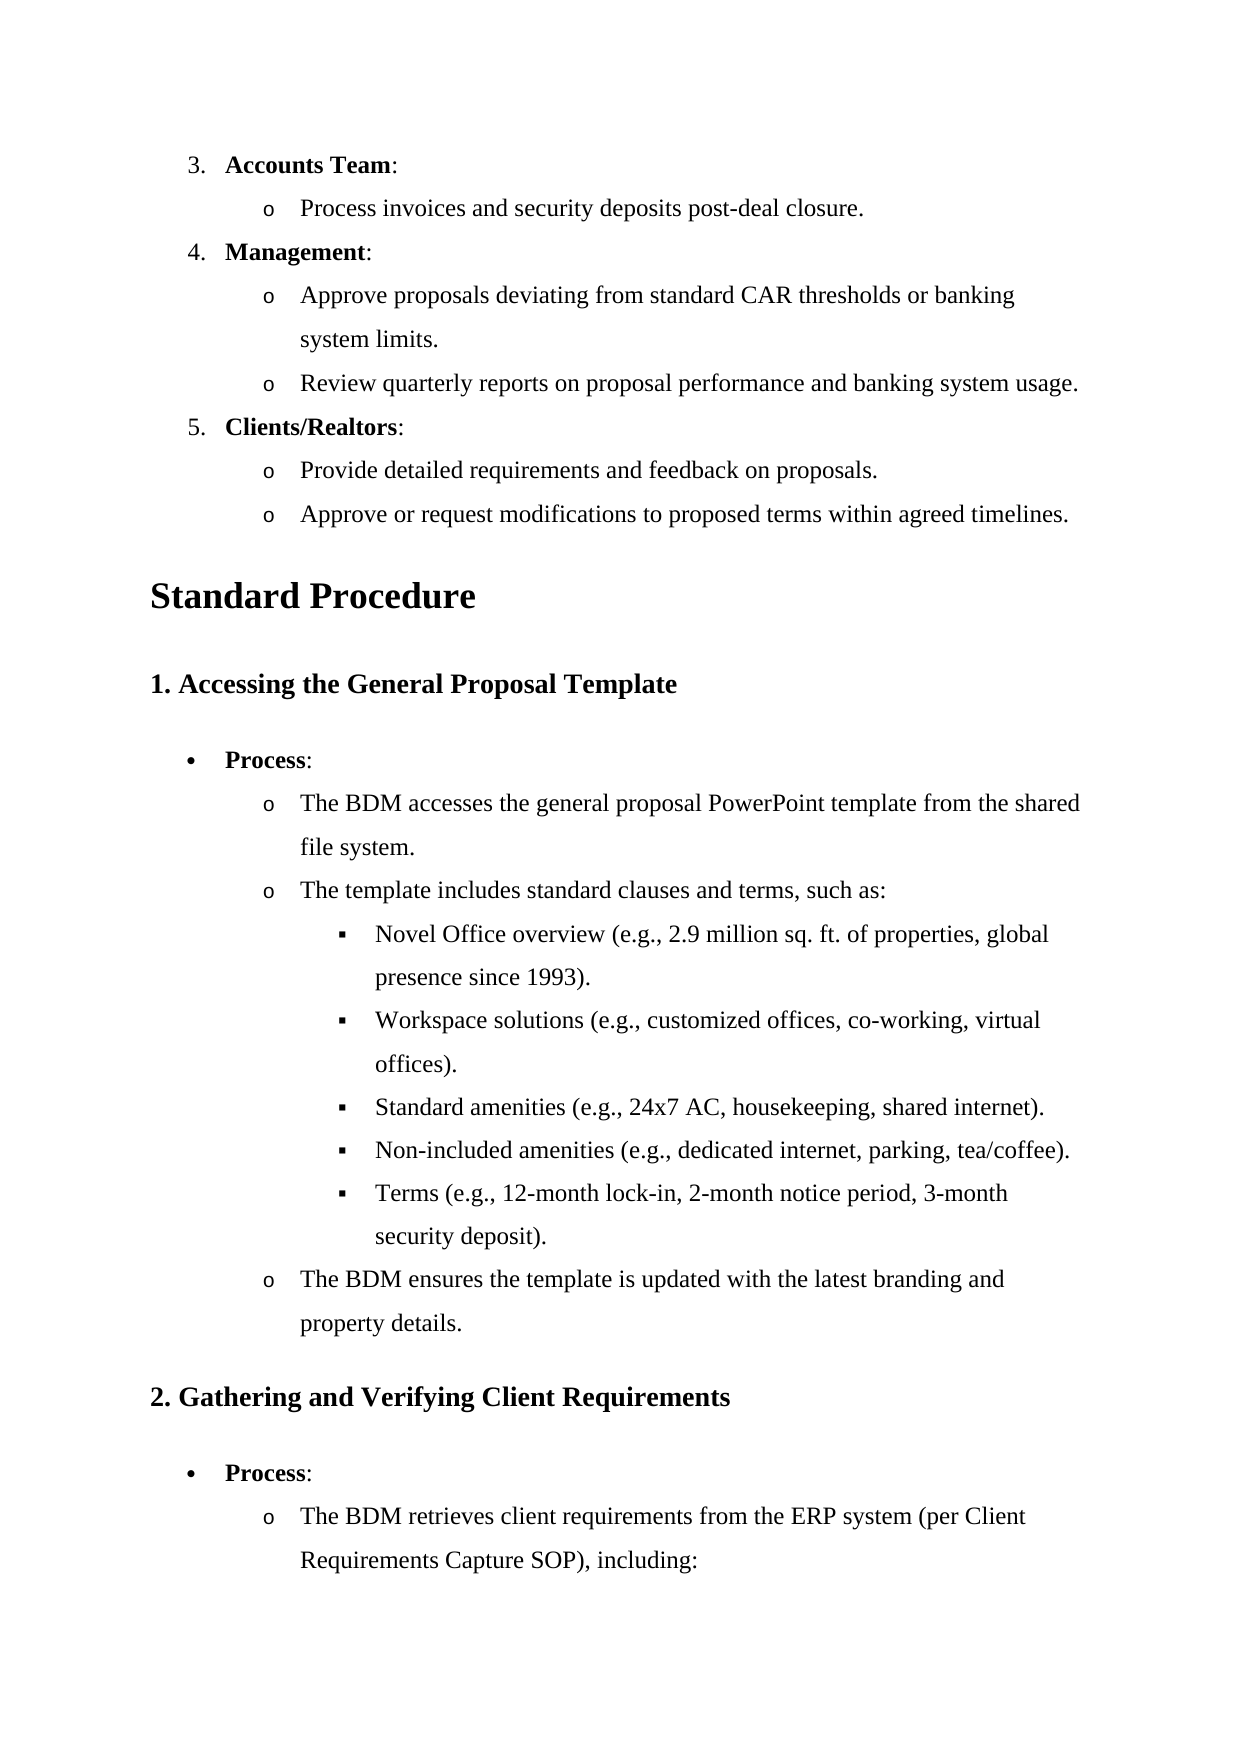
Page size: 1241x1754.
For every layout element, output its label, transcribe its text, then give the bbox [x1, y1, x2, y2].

list Approve or request modifications to proposed terms within agreed timelines. [262, 499, 1090, 529]
list Non-included amenities (e.g., dedicated internet, parking, tea/coffee). [337, 1135, 1090, 1164]
list Workspace solutions (e.g., customized offices, co-working, virtual offices). [337, 1006, 1090, 1077]
list Process invoices and security deposits post-deal closure. [262, 193, 1090, 223]
list Provide detailed requirements and feedback on proposals. [262, 455, 1090, 485]
list The BDM accesses the general proposal PowerPoint template from the shared file system. [262, 788, 1090, 861]
list Process: [187, 745, 1090, 773]
list Management: [187, 237, 1090, 266]
list Terms (e.g., 12-month lock-in, 2-month notice period, 3-month security deposit). [337, 1178, 1090, 1250]
list Review quarterly reports on proposal performance and banking system usage. [262, 368, 1090, 397]
list Novel Office overview (e.g., 2.9 million sq. ft. of properties, global presence since 1993). [337, 919, 1090, 991]
text 2. Gathering and Verifying Client Requirements [150, 1381, 1090, 1413]
text 1. Accessing the General Proposal Template [150, 667, 1090, 699]
list The template includes standard clauses and terms, such as: [262, 875, 1090, 904]
list Process: [187, 1458, 1090, 1487]
list The BDM retrieves client requirements from the ERP system (per Client Requirements Capture SOP), including: [262, 1501, 1090, 1574]
text Standard Procedure [150, 573, 1090, 616]
list The BDM ensures the template is updated with the latest branding and property details. [262, 1264, 1090, 1337]
list Clients/Realtors: [187, 412, 1090, 441]
list Approve proposals deviating from standard CAR thresholds or banking system limits. [262, 281, 1090, 353]
list Standard amenities (e.g., 24x7 AC, housekeeping, shared internet). [337, 1092, 1090, 1121]
list Accounts Team: [187, 150, 1090, 179]
